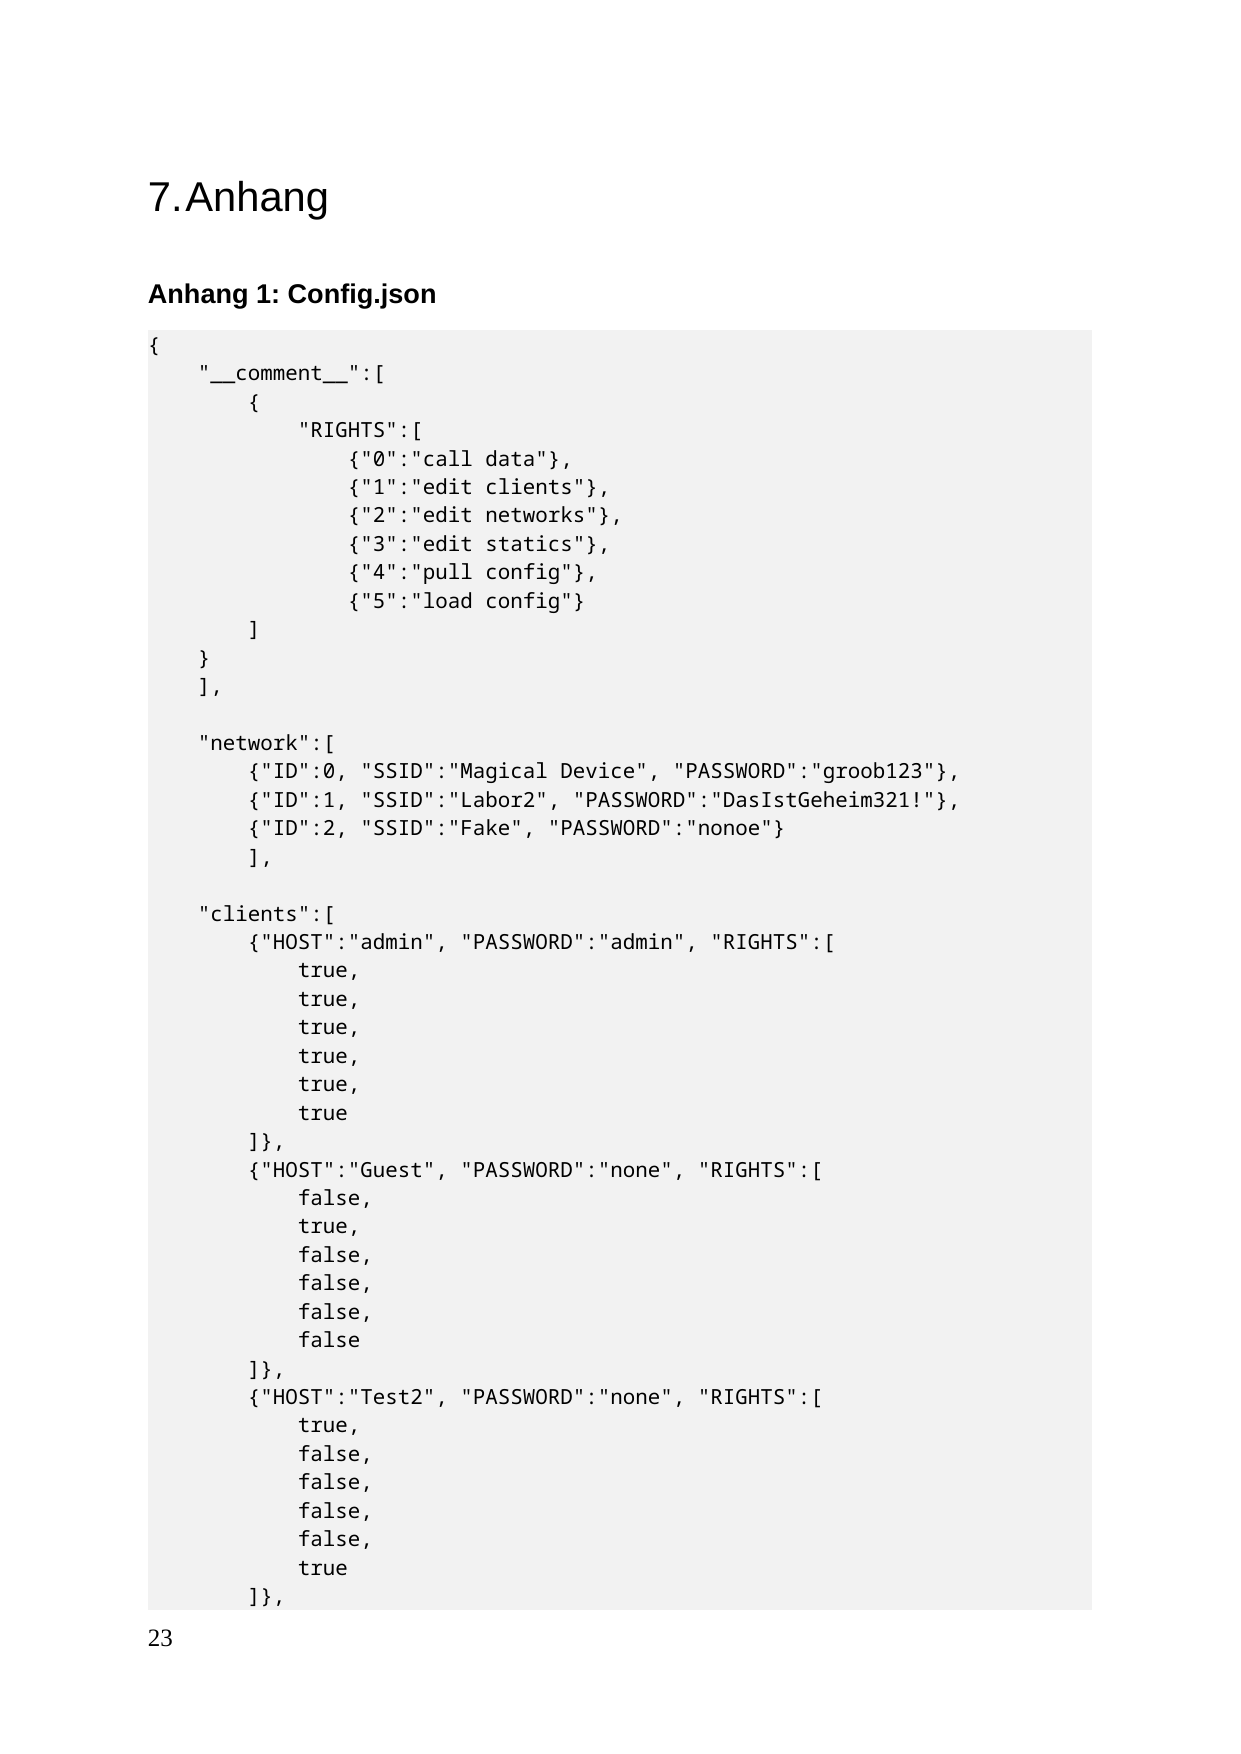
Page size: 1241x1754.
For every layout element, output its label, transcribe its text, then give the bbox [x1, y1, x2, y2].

text {"HOST":"Guest", "PASSWORD":"none", "RIGHTS":[ [148, 1155, 1092, 1183]
text {"ID":2, "SSID":"Fake", "PASSWORD":"nonoe"} [148, 813, 1092, 842]
text {"2":"edit networks"}, [148, 501, 1092, 529]
text false, [148, 1467, 1092, 1496]
text false [148, 1325, 1092, 1354]
text true, [148, 1411, 1092, 1439]
text false, [148, 1240, 1092, 1268]
text true, [148, 1041, 1092, 1069]
text true [148, 1553, 1092, 1581]
text {"0":"call data"}, [148, 444, 1092, 472]
text true, [148, 984, 1092, 1012]
text "RIGHTS":[ [148, 415, 1092, 444]
text {"HOST":"admin", "PASSWORD":"admin", "RIGHTS":[ [148, 927, 1092, 956]
text {"4":"pull config"}, [148, 557, 1092, 586]
text {"HOST":"Test2", "PASSWORD":"none", "RIGHTS":[ [148, 1382, 1092, 1411]
text ]}, [148, 1126, 1092, 1155]
text ], [148, 842, 1092, 870]
text false, [148, 1496, 1092, 1524]
text ] [148, 614, 1092, 643]
text {"3":"edit statics"}, [148, 529, 1092, 557]
text false, [148, 1297, 1092, 1325]
text true, [148, 956, 1092, 984]
text false, [148, 1183, 1092, 1212]
text false, [148, 1524, 1092, 1553]
text { [148, 387, 1092, 415]
text } [148, 643, 1092, 671]
text ]}, [148, 1581, 1092, 1610]
text ]}, [148, 1354, 1092, 1382]
text true, [148, 1212, 1092, 1240]
text "__comment__":[ [148, 358, 1092, 387]
text true, [148, 1069, 1092, 1098]
text false, [148, 1268, 1092, 1297]
text true [148, 1098, 1092, 1126]
text ], [148, 671, 1092, 700]
text {"5":"load config"} [148, 586, 1092, 614]
text false, [148, 1439, 1092, 1467]
text {"ID":0, "SSID":"Magical Device", "PASSWORD":"groob123"}, [148, 757, 1092, 785]
text {"1":"edit clients"}, [148, 472, 1092, 501]
text "network":[ [148, 728, 1092, 757]
text true, [148, 1012, 1092, 1041]
text {"ID":1, "SSID":"Labor2", "PASSWORD":"DasIstGeheim321!"}, [148, 785, 1092, 813]
subtitle Anhang 1: Config.json [148, 278, 1092, 309]
text { [148, 330, 1092, 358]
text "clients":[ [148, 899, 1092, 927]
subtitle Anhang [148, 173, 1092, 221]
